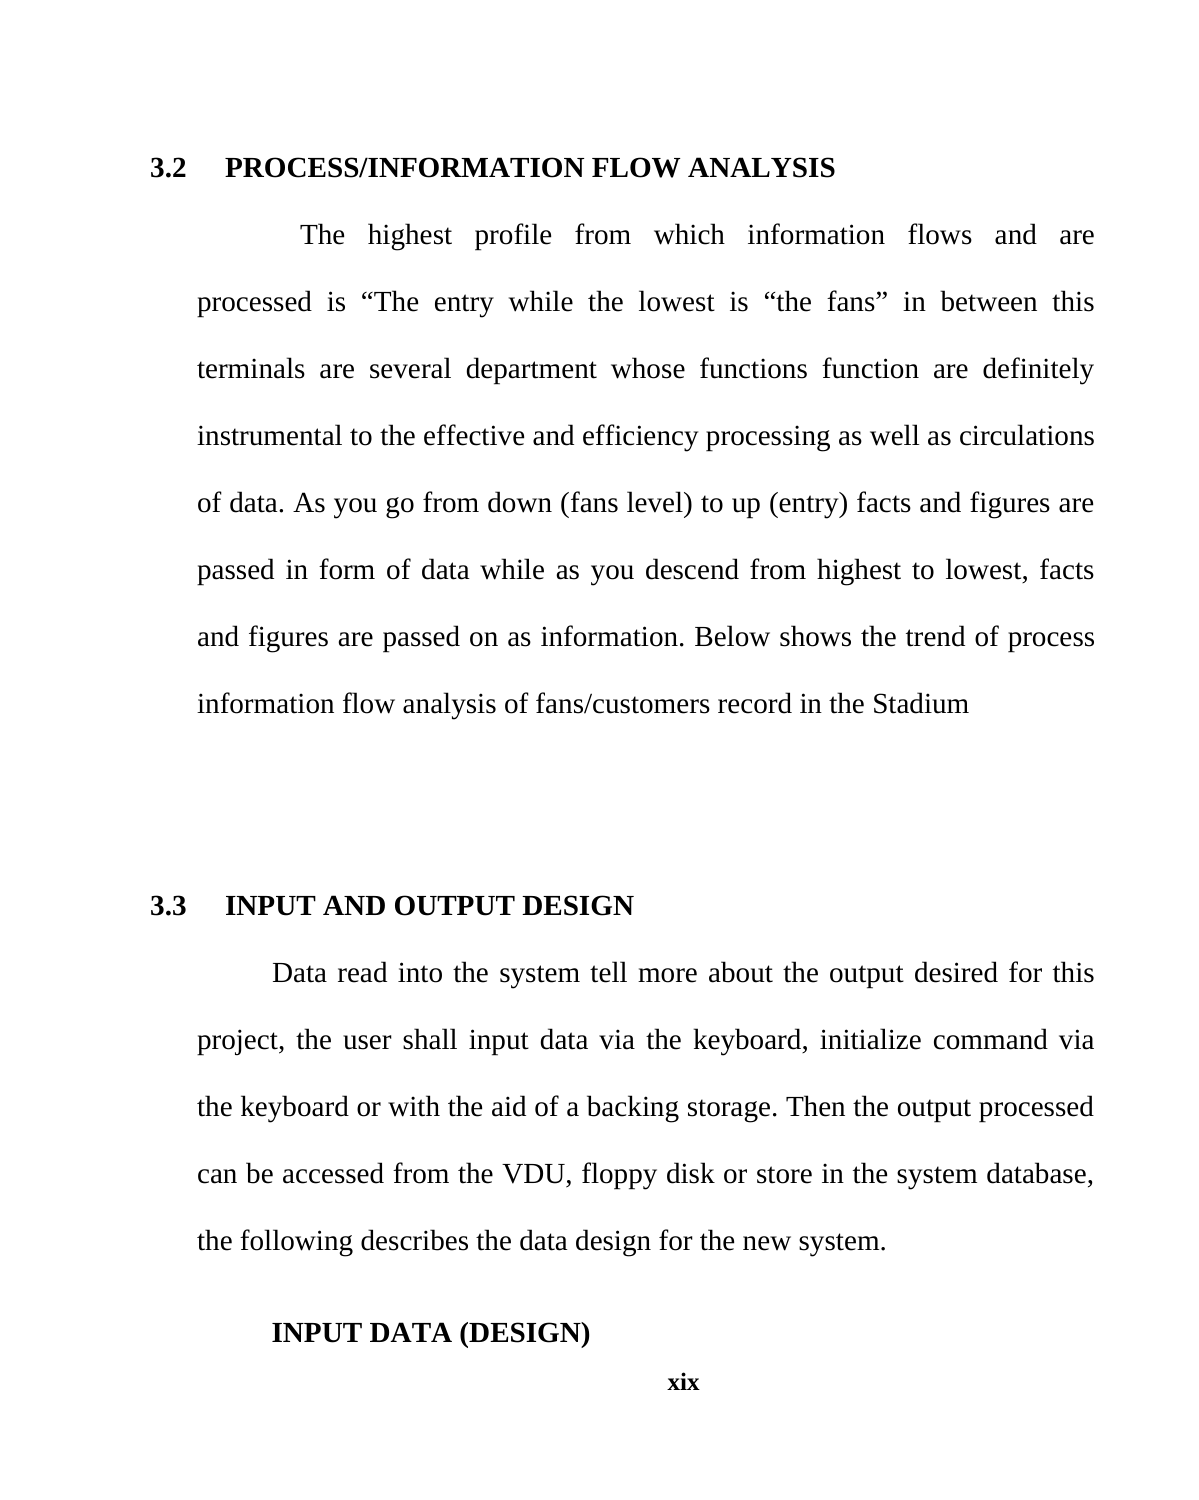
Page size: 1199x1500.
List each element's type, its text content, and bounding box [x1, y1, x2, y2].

text INPUT DATA (DESIGN) [225, 1315, 1096, 1349]
text Data read into the system tell more about the output desired for this project, the user shall input data via the keyboard, initialize command via the keyboard or with the aid of a backing storage. Then the output processed can be accessed from the VDU, floppy disk or store in the system database, the following describes the data design for the new system. [197, 955, 1096, 1257]
text 3.3 INPUT AND OUTPUT DESIGN [150, 888, 1096, 921]
text 3.2 PROCESS/INFORMATION FLOW ANALYSIS [150, 150, 1049, 183]
text The highest profile from which information flows and are processed is “The entry while the lowest is “the fans” in between this terminals are several department whose functions function are definitely instrumental to the effective and efficiency processing as well as circulations of data. As you go from down (fans level) to up (entry) facts and figures are passed in form of data while as you descend from highest to lowest, facts and figures are passed on as information. Below shows the trend of process information flow analysis of fans/customers record in the Stadium [197, 217, 1096, 720]
